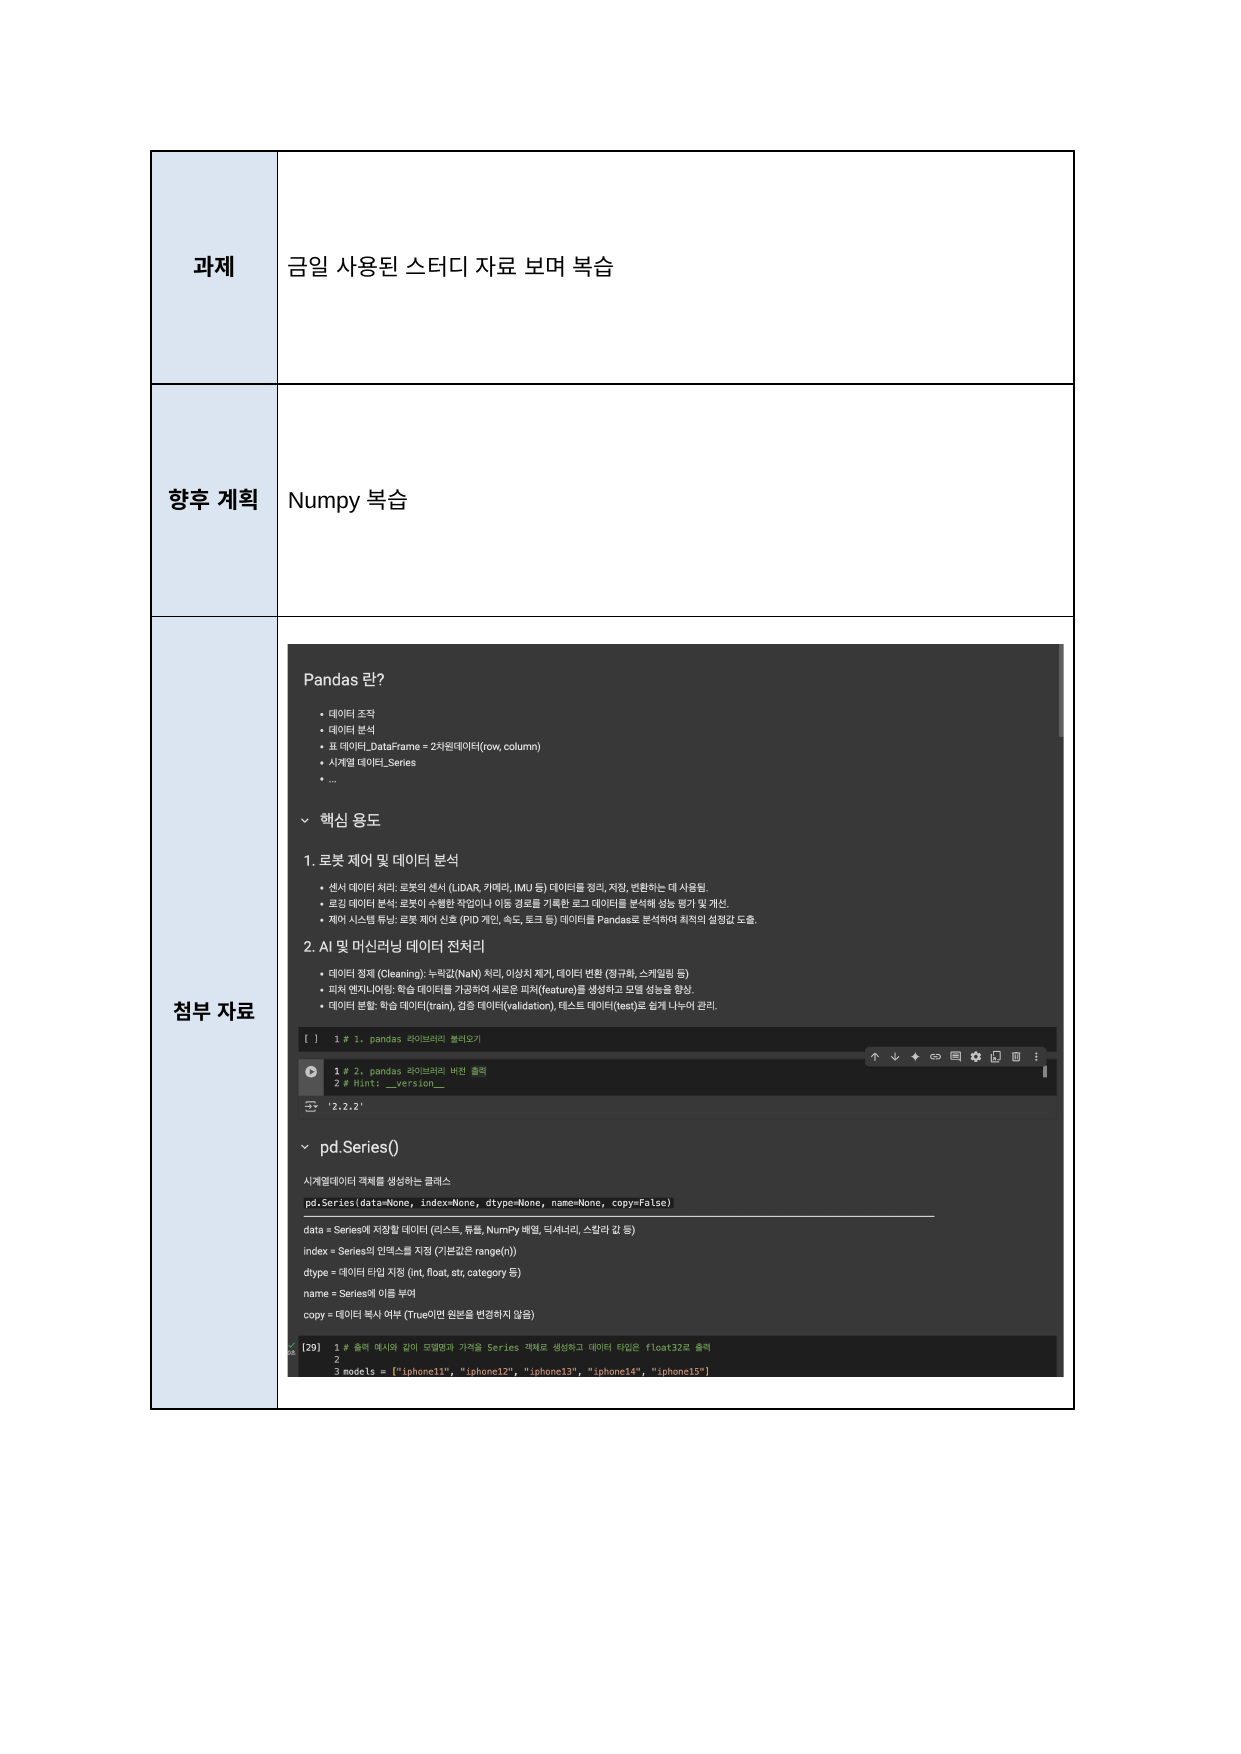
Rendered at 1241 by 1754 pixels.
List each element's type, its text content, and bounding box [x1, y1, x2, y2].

table_cell 향후 계획 [152, 385, 277, 616]
picture [287, 644, 1064, 1377]
table_cell 금일 사용된 스터디 자료 보며 복습 [278, 152, 1073, 383]
table_cell Numpy 복습 [278, 385, 1073, 616]
table_cell 첨부 자료 [152, 617, 277, 1408]
table_cell 과제 [152, 152, 277, 383]
table_cell [278, 617, 1073, 1408]
